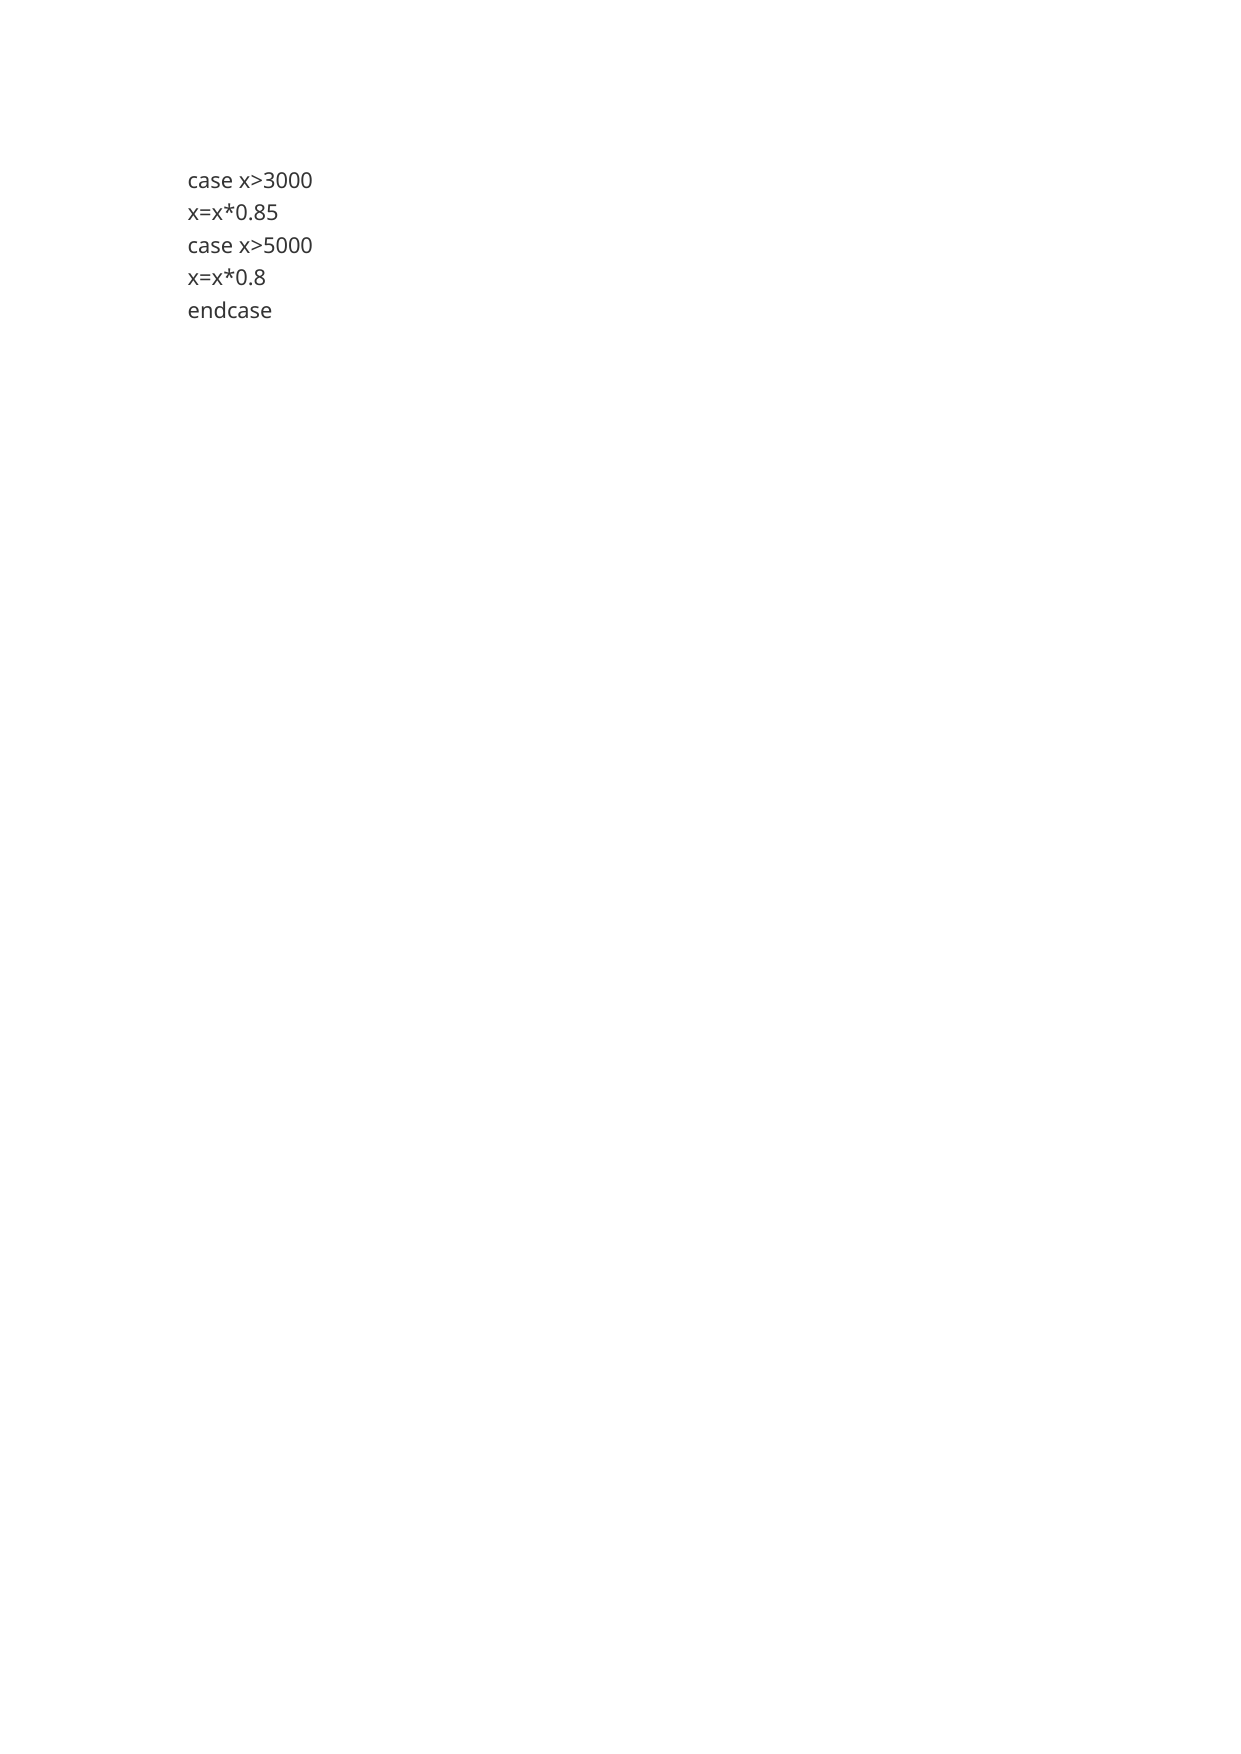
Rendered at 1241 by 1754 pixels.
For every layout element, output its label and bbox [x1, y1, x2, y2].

text [187, 162, 1053, 324]
